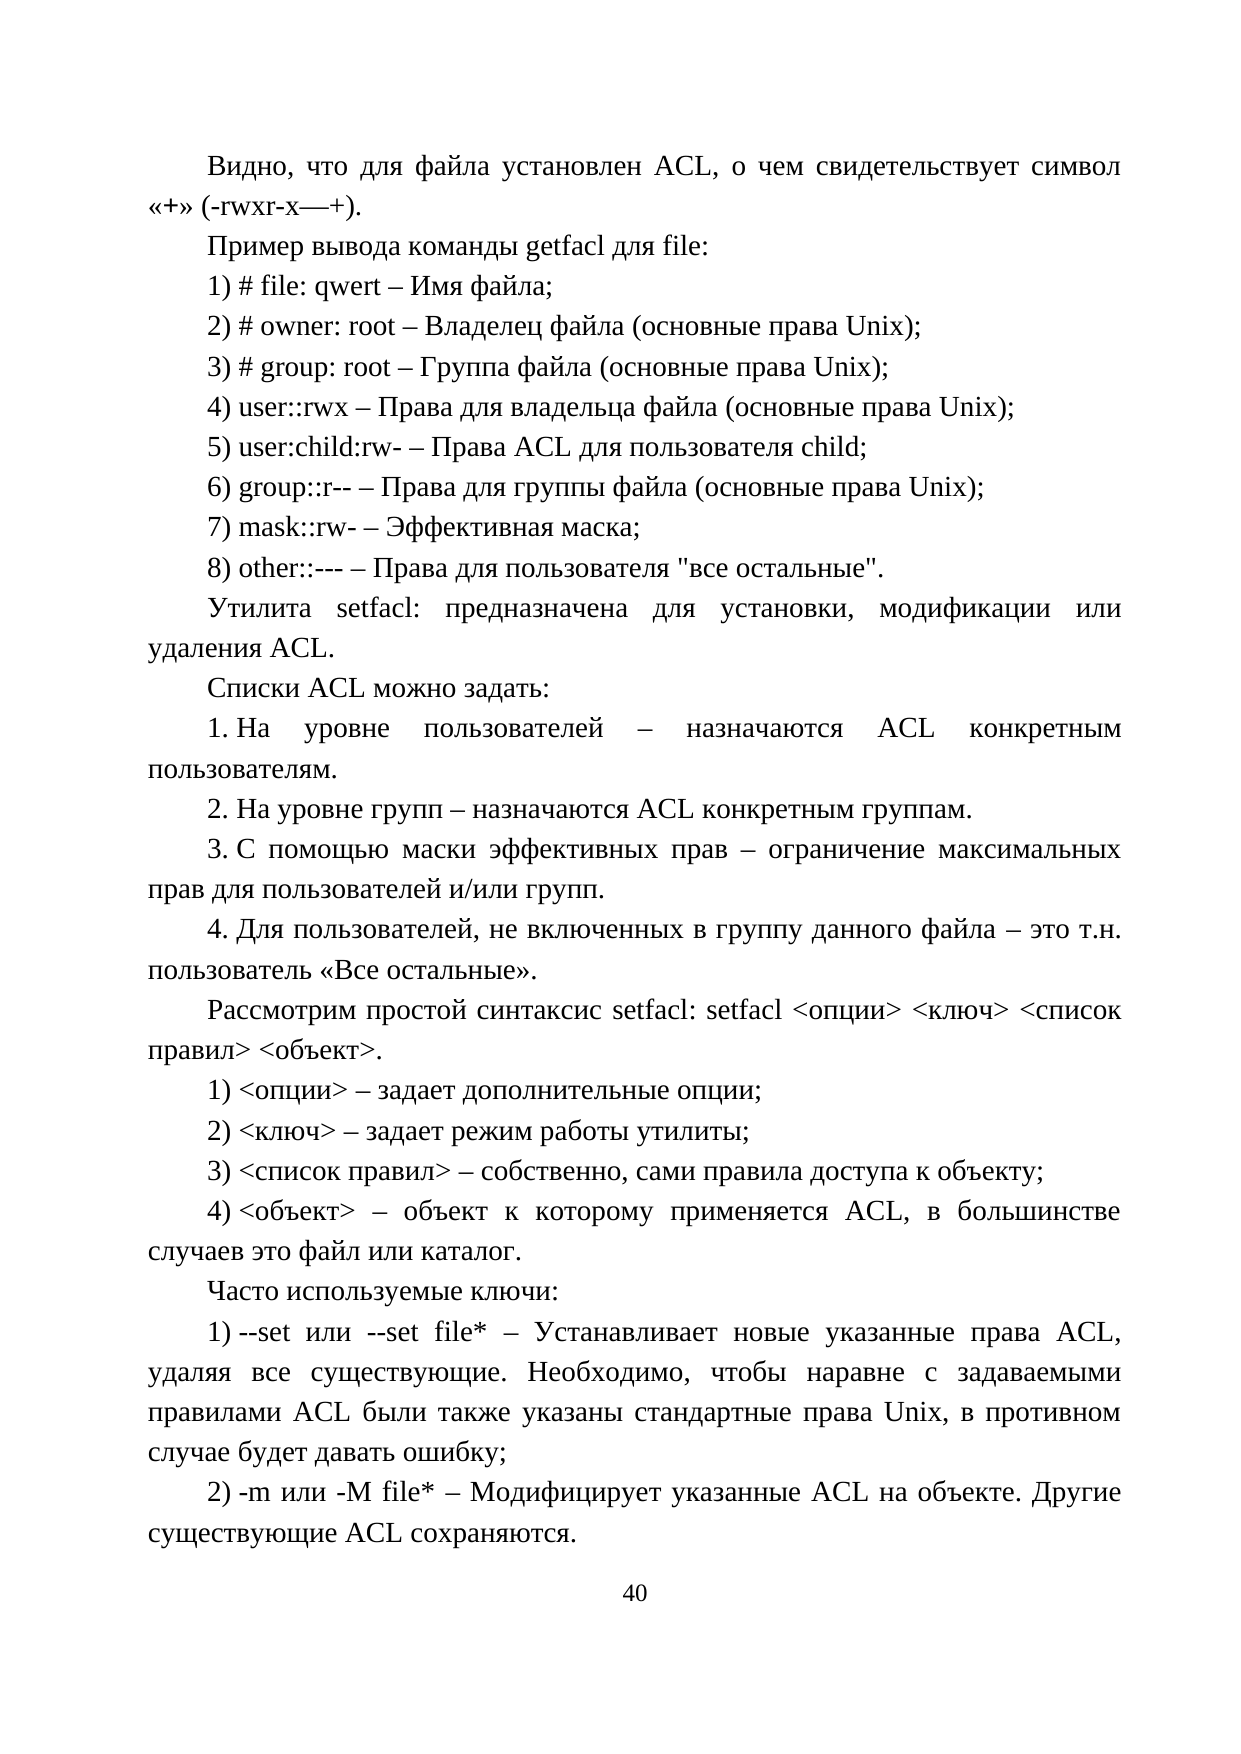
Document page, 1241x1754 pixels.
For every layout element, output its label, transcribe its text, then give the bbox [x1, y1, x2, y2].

list На уровне пользователей – назначаются ACL конкретным пользователям. [148, 711, 1122, 784]
text Видно, что для файла установлен ACL, о чем свидетельствует символ «+» (-rwxr-x—+). [148, 148, 1122, 221]
text Списки ACL можно задать: [148, 670, 1122, 704]
list mask::rw- – Эффективная маска; [148, 509, 1122, 543]
list user::rwx – Права для владельца файла (основные права Unix); [148, 389, 1122, 422]
list <ключ> – задает режим работы утилиты; [148, 1113, 1122, 1146]
text Утилита setfacl: предназначена для установки, модификации или удаления ACL. [148, 590, 1122, 664]
list <опции> – задает дополнительные опции; [148, 1072, 1122, 1106]
list На уровне групп – назначаются ACL конкретным группам. [148, 791, 1122, 824]
list group::r-- – Права для группы файла (основные права Unix); [148, 469, 1122, 503]
list С помощью маски эффективных прав – ограничение максимальных прав для пользователей и/или групп. [148, 831, 1122, 905]
list -m или -M file* – Модифицирует указанные ACL на объекте. Другие существующие ACL сохраняются. [148, 1474, 1122, 1548]
list # owner: root – Владелец файла (основные права Unix); [148, 308, 1122, 342]
list # group: root – Группа файла (основные права Unix); [148, 349, 1122, 382]
list --set или --set file* – Устанавливает новые указанные права ACL, удаляя все существующие. Необходимо, чтобы наравне с задаваемыми правилами ACL были также указаны стандартные права Unix, в противном случае будет давать ошибку; [148, 1314, 1122, 1468]
text Пример вывода команды getfacl для file: [148, 228, 1122, 262]
list other::--- – Права для пользователя "все остальные". [148, 550, 1122, 583]
list <объект> – объект к которому применяется ACL, в большинстве случаев это файл или каталог. [148, 1193, 1122, 1267]
text Часто используемые ключи: [148, 1273, 1122, 1307]
list user:child:rw- – Права ACL для пользователя child; [148, 429, 1122, 463]
list <список правил> – собственно, сами правила доступа к объекту; [148, 1153, 1122, 1186]
list Для пользователей, не включенных в группу данного файла – это т.н. пользователь «Все остальные». [148, 912, 1122, 985]
text Рассмотрим простой синтаксис setfacl: setfacl <опции> <ключ> <список правил> <объект>. [148, 992, 1122, 1066]
list # file: qwert – Имя файла; [148, 268, 1122, 302]
